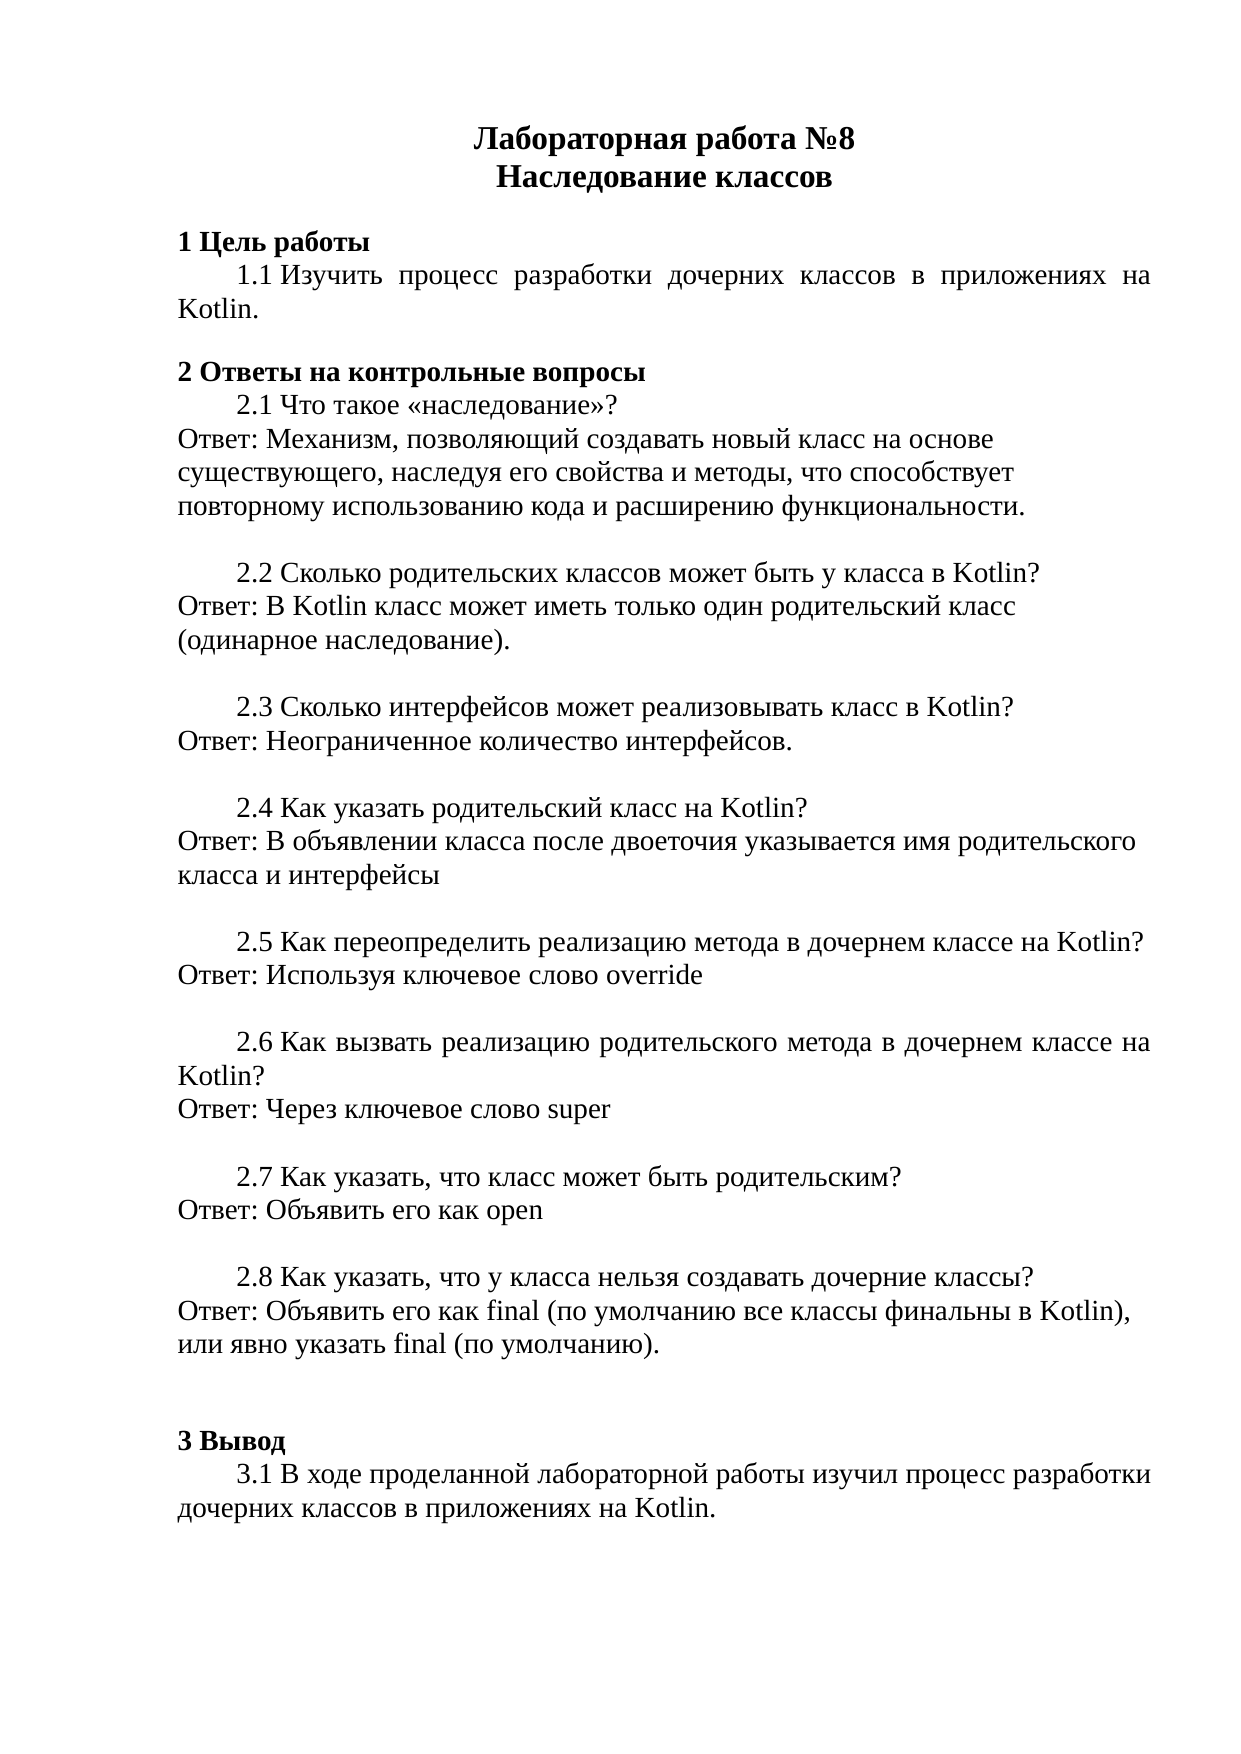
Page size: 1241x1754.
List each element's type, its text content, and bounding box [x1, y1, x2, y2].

text Ответ: Используя ключевое слово override [177, 957, 1152, 991]
text Изучить процесс разработки дочерних классов в приложениях на Kotlin. [177, 257, 1152, 324]
text Ответ: В Kotlin класс может иметь только один родительский класс (одинарное наследование). [177, 588, 1152, 656]
text Как указать родительский класс на Kotlin? [177, 790, 1152, 823]
text Сколько интерфейсов может реализовывать класс в Kotlin? [177, 689, 1152, 723]
text Как вызвать реализацию родительского метода в дочернем классе на Kotlin? [177, 1024, 1152, 1092]
text Как переопределить реализацию метода в дочернем классе на Kotlin? [177, 924, 1152, 957]
text В ходе проделанной лабораторной работы изучил процесс разработки дочерних классов в приложениях на Kotlin. [177, 1456, 1152, 1523]
text Ответ: Механизм, позволяющий создавать новый класс на основе существующего, наследуя его свойства и методы, что способствует повторному использованию кода и расширению функциональности. [177, 421, 1152, 521]
text Ответ: Объявить его как open [177, 1192, 1152, 1226]
text Сколько родительских классов может быть у класса в Kotlin? [177, 555, 1152, 588]
text Ответ: В объявлении класса после двоеточия указывается имя родительского класса и интерфейсы [177, 823, 1152, 890]
list Цель работы [177, 224, 1152, 257]
text Ответы на контрольные вопросы [177, 354, 1152, 387]
subtitle Лабораторная работа №8 Наследование классов [177, 118, 1152, 195]
text Как указать, что класс может быть родительским? [177, 1159, 1152, 1192]
text Ответ: Через ключевое слово super [177, 1092, 1152, 1125]
text Как указать, что у класса нельзя создавать дочерние классы? [177, 1259, 1152, 1293]
text Что такое «наследование»? [177, 387, 1152, 421]
text Вывод [177, 1423, 1152, 1456]
text Ответ: Объявить его как final (по умолчанию все классы финальны в Kotlin), или явно указать final (по умолчанию). [177, 1293, 1152, 1360]
text Ответ: Неограниченное количество интерфейсов. [177, 723, 1152, 756]
